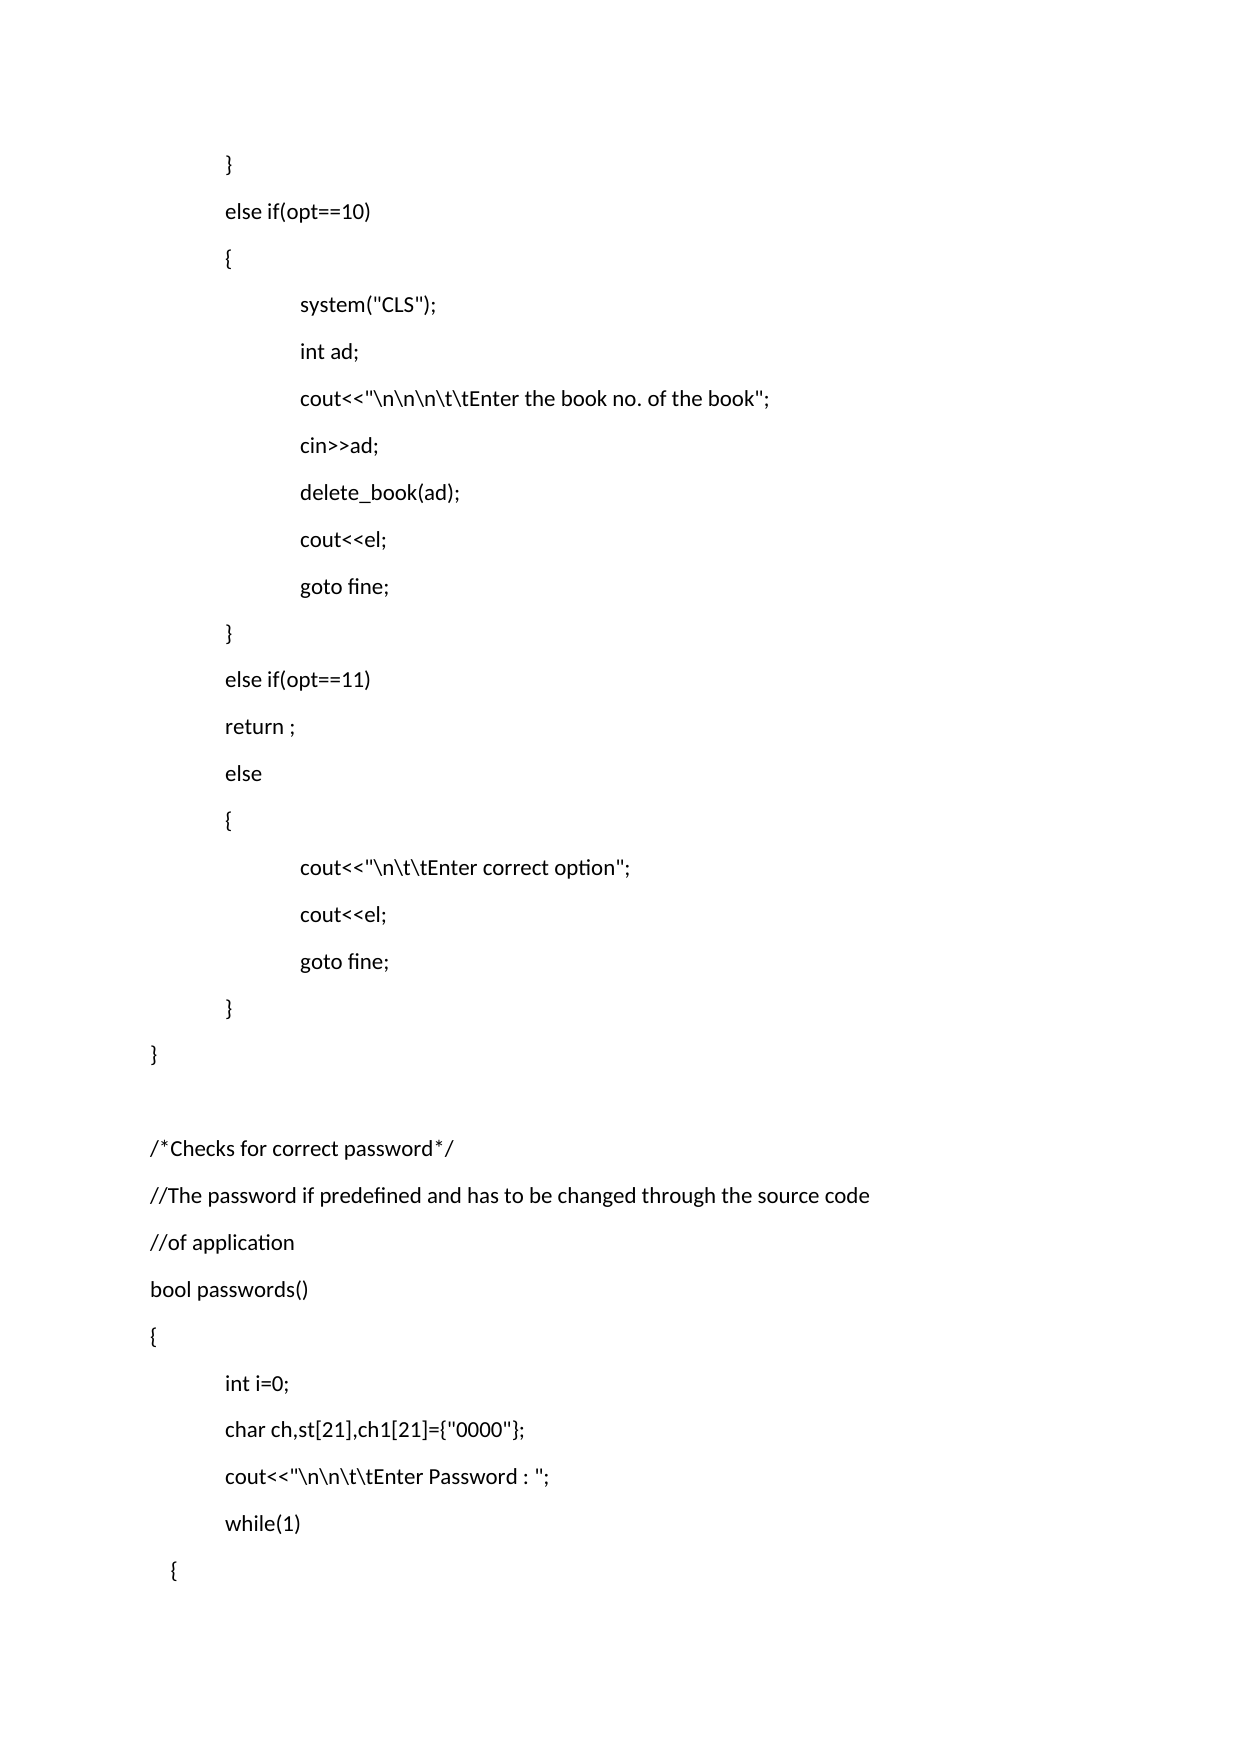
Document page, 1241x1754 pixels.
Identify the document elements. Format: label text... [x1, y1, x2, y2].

text cout<<"\n\n\t\tEnter Password : "; [150, 1462, 1090, 1491]
text else if(opt==10) [150, 197, 1090, 225]
text while(1) [150, 1509, 1090, 1537]
text int ad; [150, 337, 1090, 366]
text cout<<el; [150, 900, 1090, 928]
text int i=0; [150, 1369, 1090, 1397]
text else if(opt==11) [150, 666, 1090, 694]
text return ; [150, 712, 1090, 741]
text { [150, 244, 1090, 272]
text } [150, 994, 1090, 1022]
text goto fine; [150, 572, 1090, 600]
text cin>>ad; [150, 431, 1090, 459]
text } [150, 150, 1090, 178]
text delete_book(ad); [150, 478, 1090, 506]
text { [150, 1322, 1090, 1350]
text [150, 384, 1090, 412]
text cout<<"\n\t\tEnter correct option"; [150, 853, 1090, 881]
text cout<<el; [150, 525, 1090, 553]
text char ch,st[21],ch1[21]={"0000"}; [150, 1416, 1090, 1444]
text goto fine; [150, 947, 1090, 975]
text { [150, 1556, 1090, 1584]
text /*Checks for correct password*/ [150, 1134, 1090, 1162]
text } [150, 619, 1090, 647]
text { [150, 806, 1090, 834]
text else [150, 759, 1090, 787]
text } [150, 1041, 1090, 1069]
text //of application [150, 1228, 1090, 1256]
text bool passwords() [150, 1275, 1090, 1303]
text //The password if predefined and has to be changed through the source code [150, 1181, 1090, 1209]
text system("CLS"); [150, 291, 1090, 319]
